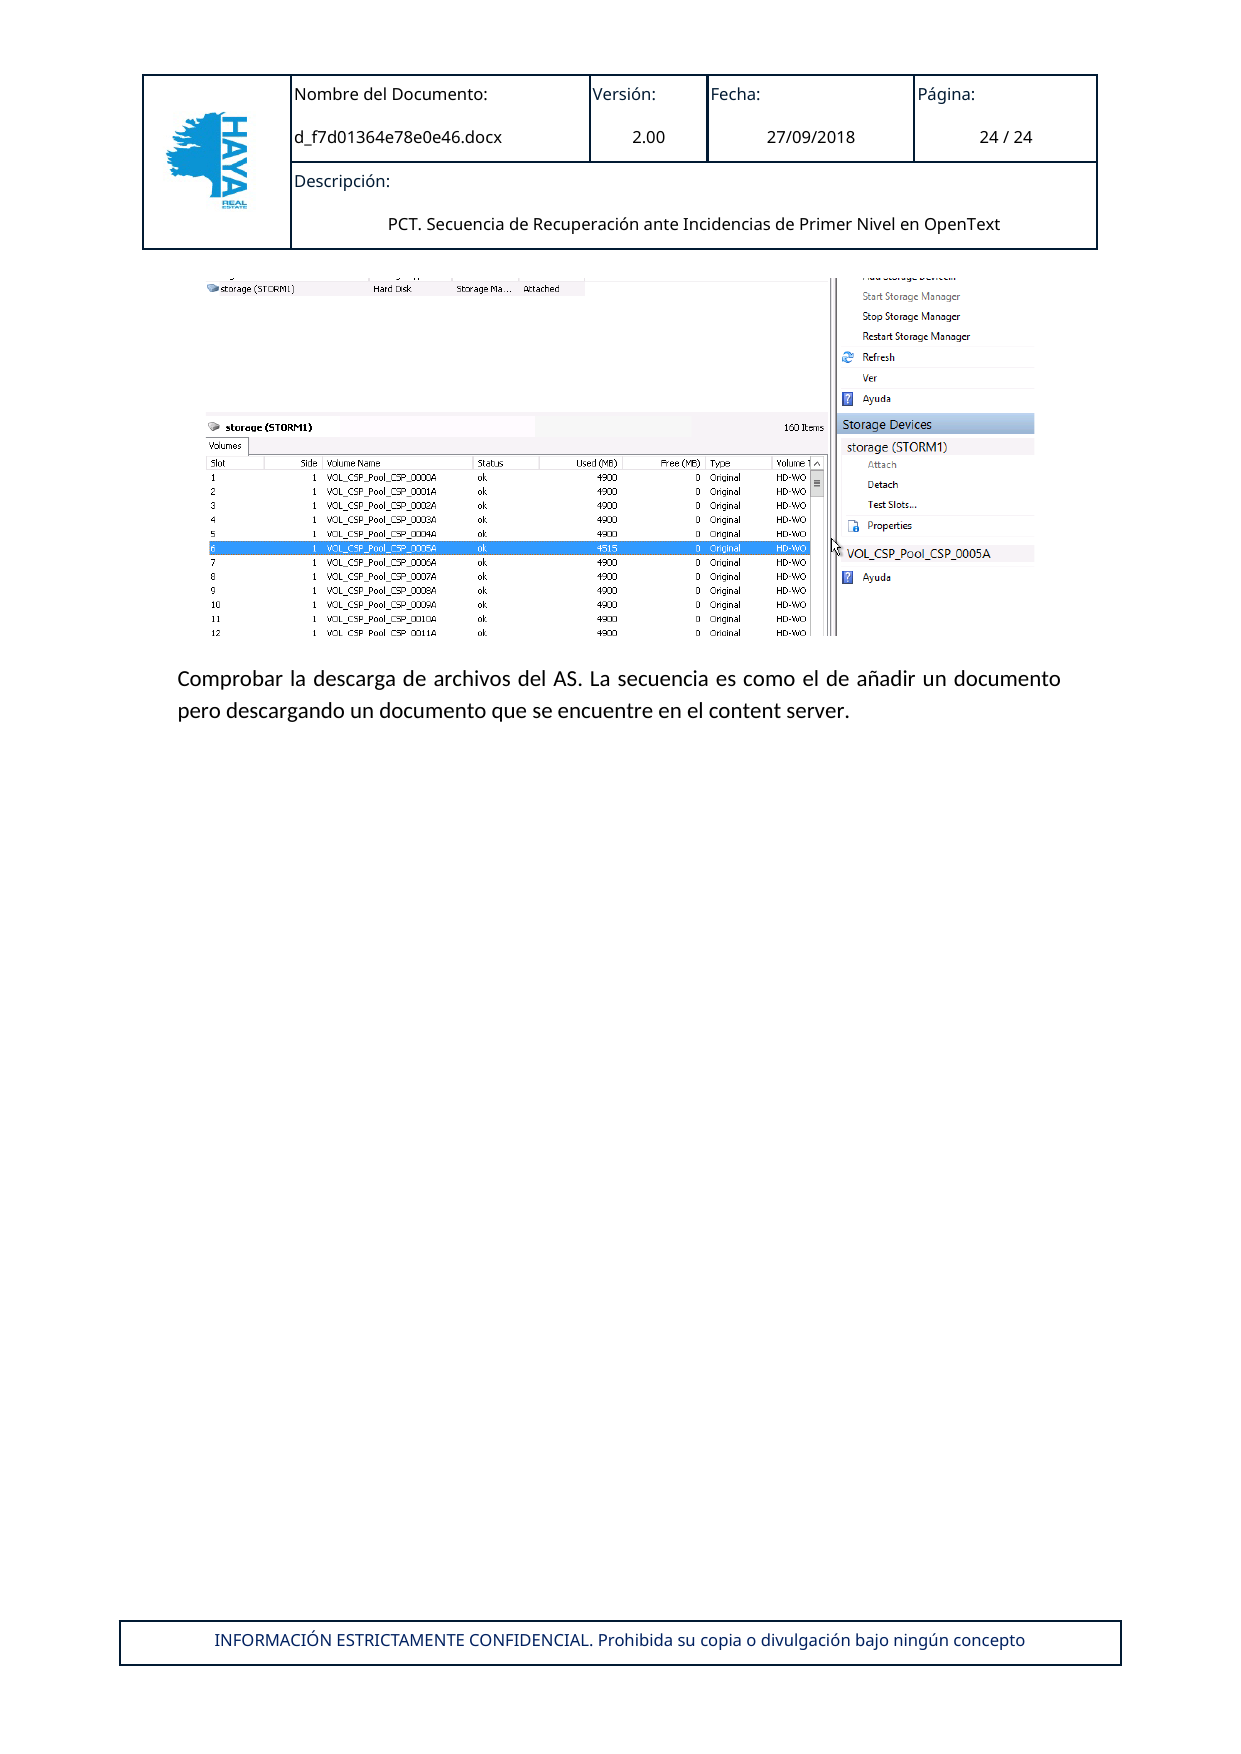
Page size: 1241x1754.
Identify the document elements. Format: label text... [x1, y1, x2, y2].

picture [162, 106, 266, 212]
picture [205, 278, 1035, 636]
text Comprobar la descarga de archivos del AS. La secuencia es como el de añadir un documento pero descargando un documento que se encuentre en el content server. [177, 664, 1063, 724]
